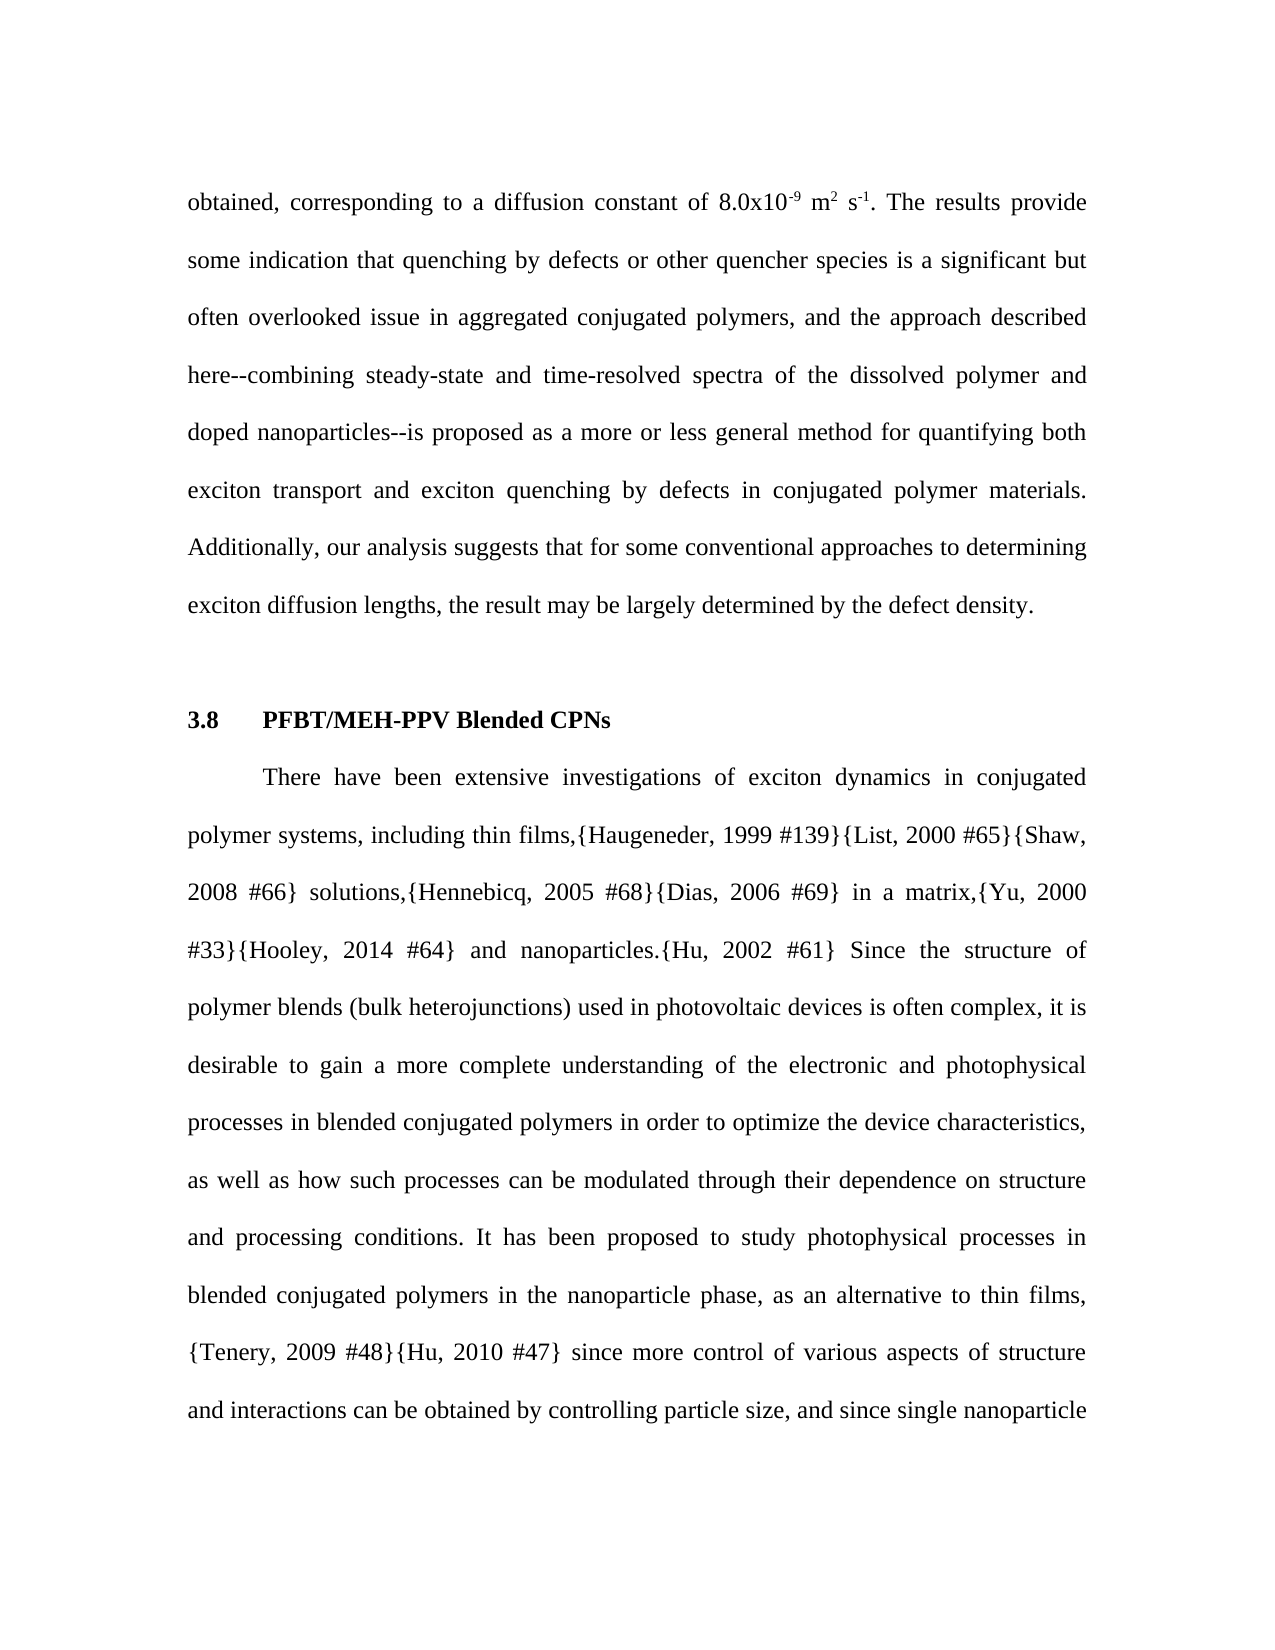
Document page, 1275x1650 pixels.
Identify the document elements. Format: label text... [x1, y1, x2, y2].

text 3.8 PFBT/MEH-PPV Blended CPNs [187, 705, 1087, 734]
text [187, 187, 1087, 619]
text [187, 762, 1087, 1424]
